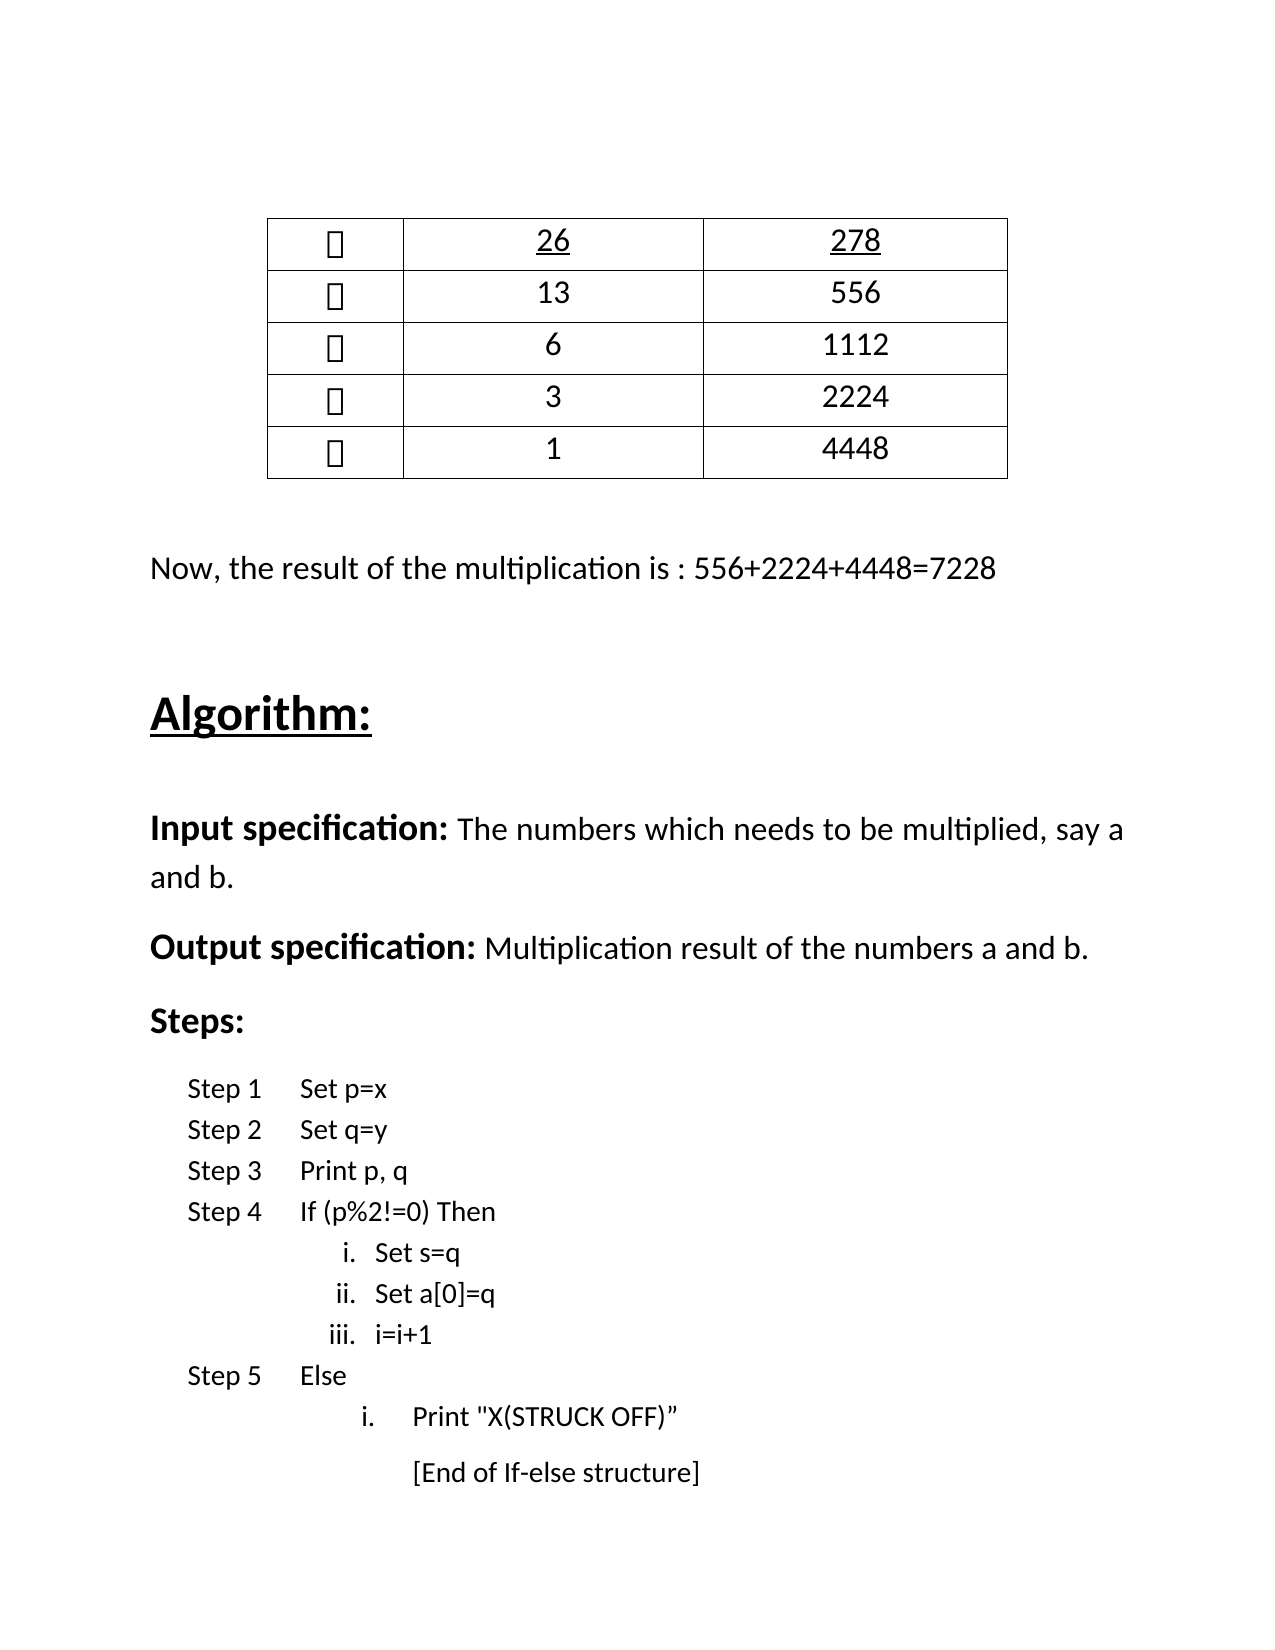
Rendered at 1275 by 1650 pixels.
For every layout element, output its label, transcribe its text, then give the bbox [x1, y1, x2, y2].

table_cell 1112 [704, 323, 1007, 374]
table_cell 1 [404, 427, 703, 478]
table_cell  [268, 271, 403, 322]
table_cell 556 [704, 271, 1007, 322]
table_cell 3 [404, 375, 703, 426]
table_cell  [268, 323, 403, 374]
list Print p, q [187, 1152, 1125, 1188]
list Else [187, 1357, 1125, 1393]
list Set s=q [356, 1234, 1125, 1270]
list Print "X(STRUCK OFF)” [375, 1398, 1125, 1433]
text Steps: [150, 997, 1125, 1043]
table_header 278 [704, 219, 1007, 270]
table_header  [268, 219, 403, 270]
list If (p%2!=0) Then [187, 1193, 1125, 1229]
table_cell 2224 [704, 375, 1007, 426]
list Set p=x [187, 1070, 1125, 1106]
table_cell  [268, 427, 403, 478]
table_cell 13 [404, 271, 703, 322]
text Now, the result of the multiplication is : 556+2224+4448=7228 [150, 547, 1125, 587]
table_cell 6 [404, 323, 703, 374]
table_header 26 [404, 219, 703, 270]
text Input specification: The numbers which needs to be multiplied, say a and b. [150, 804, 1125, 896]
text Output specification: Multiplication result of the numbers a and b. [150, 923, 1125, 969]
list Set q=y [187, 1111, 1125, 1147]
text [End of If-else structure] [337, 1454, 1125, 1490]
table_cell 4448 [704, 427, 1007, 478]
table_cell  [268, 375, 403, 426]
list i=i+1 [356, 1316, 1125, 1352]
text Algorithm: [150, 682, 1125, 743]
list Set a[0]=q [356, 1275, 1125, 1311]
